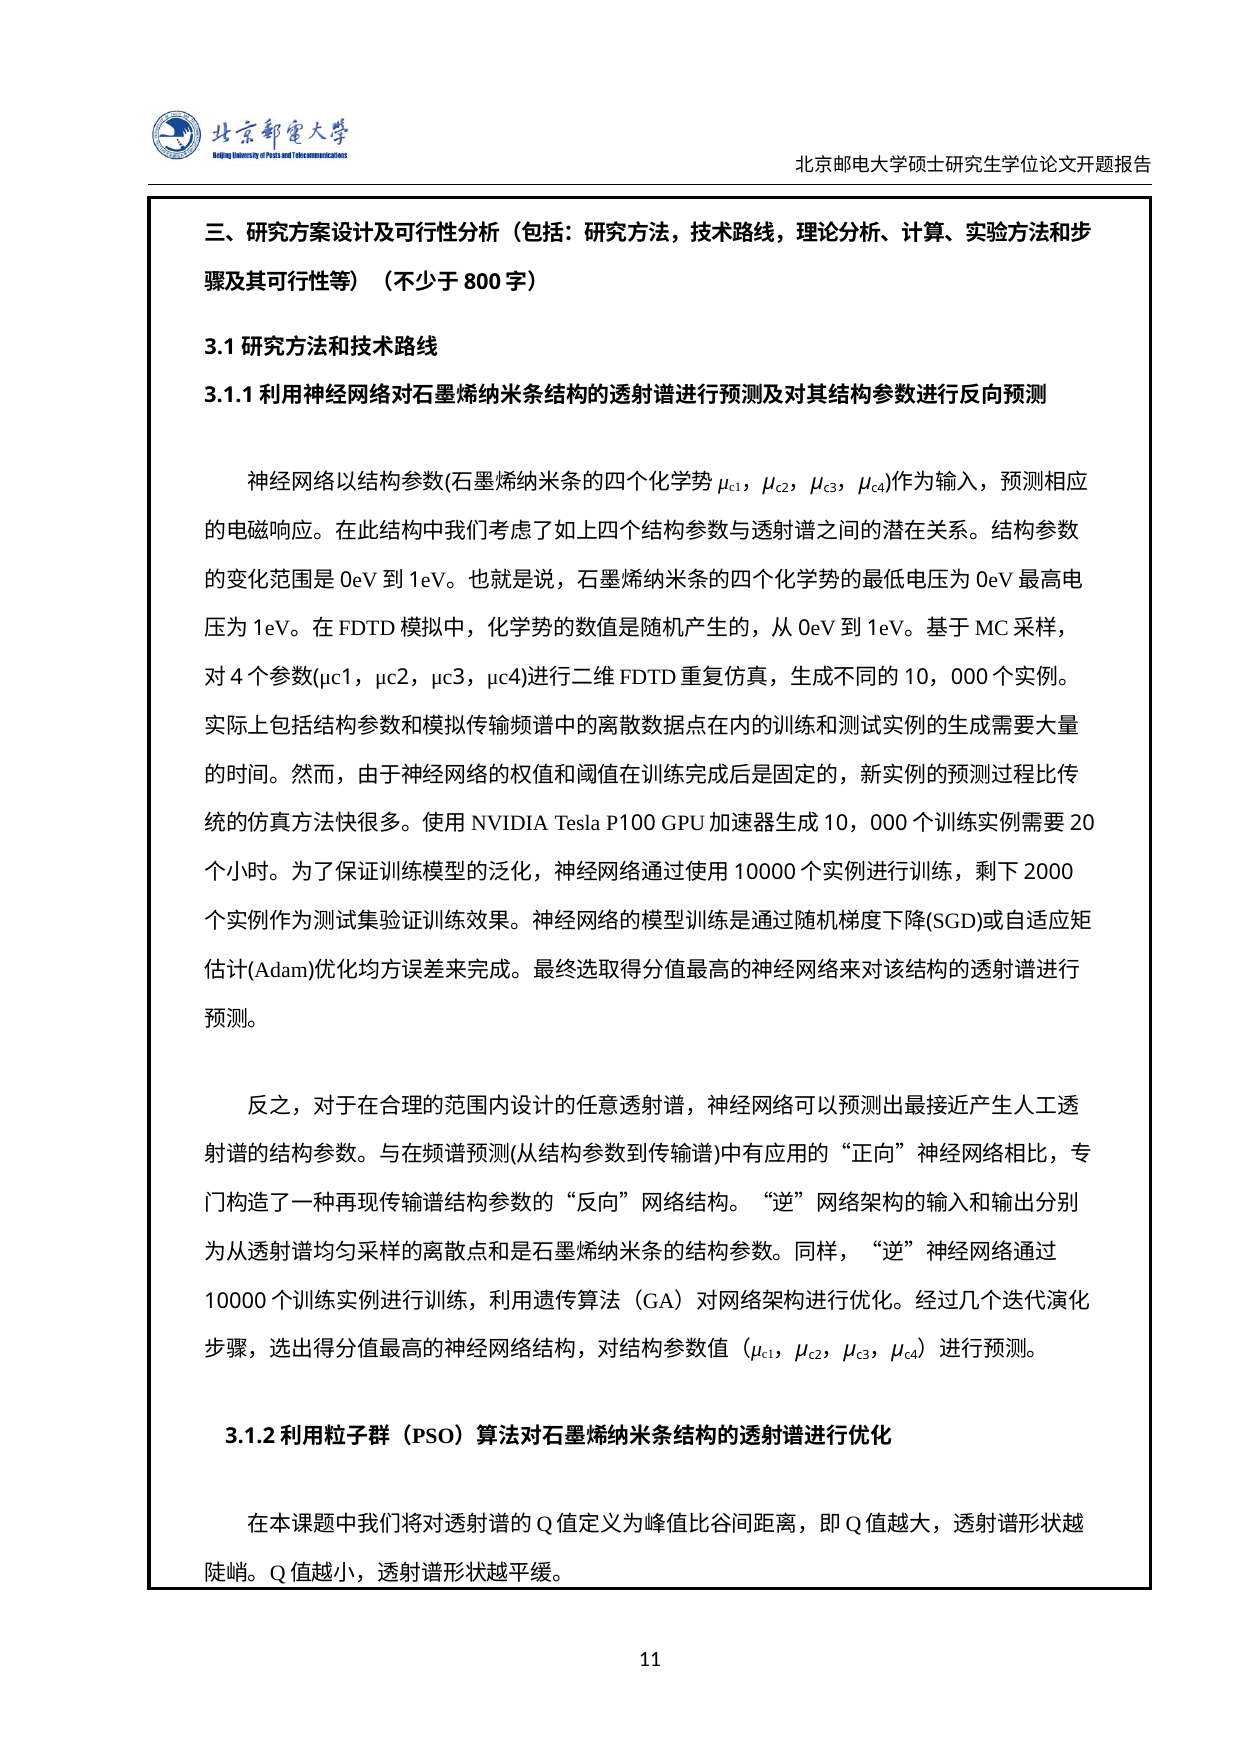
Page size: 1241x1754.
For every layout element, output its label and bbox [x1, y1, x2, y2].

table_header [151, 199, 1149, 1587]
